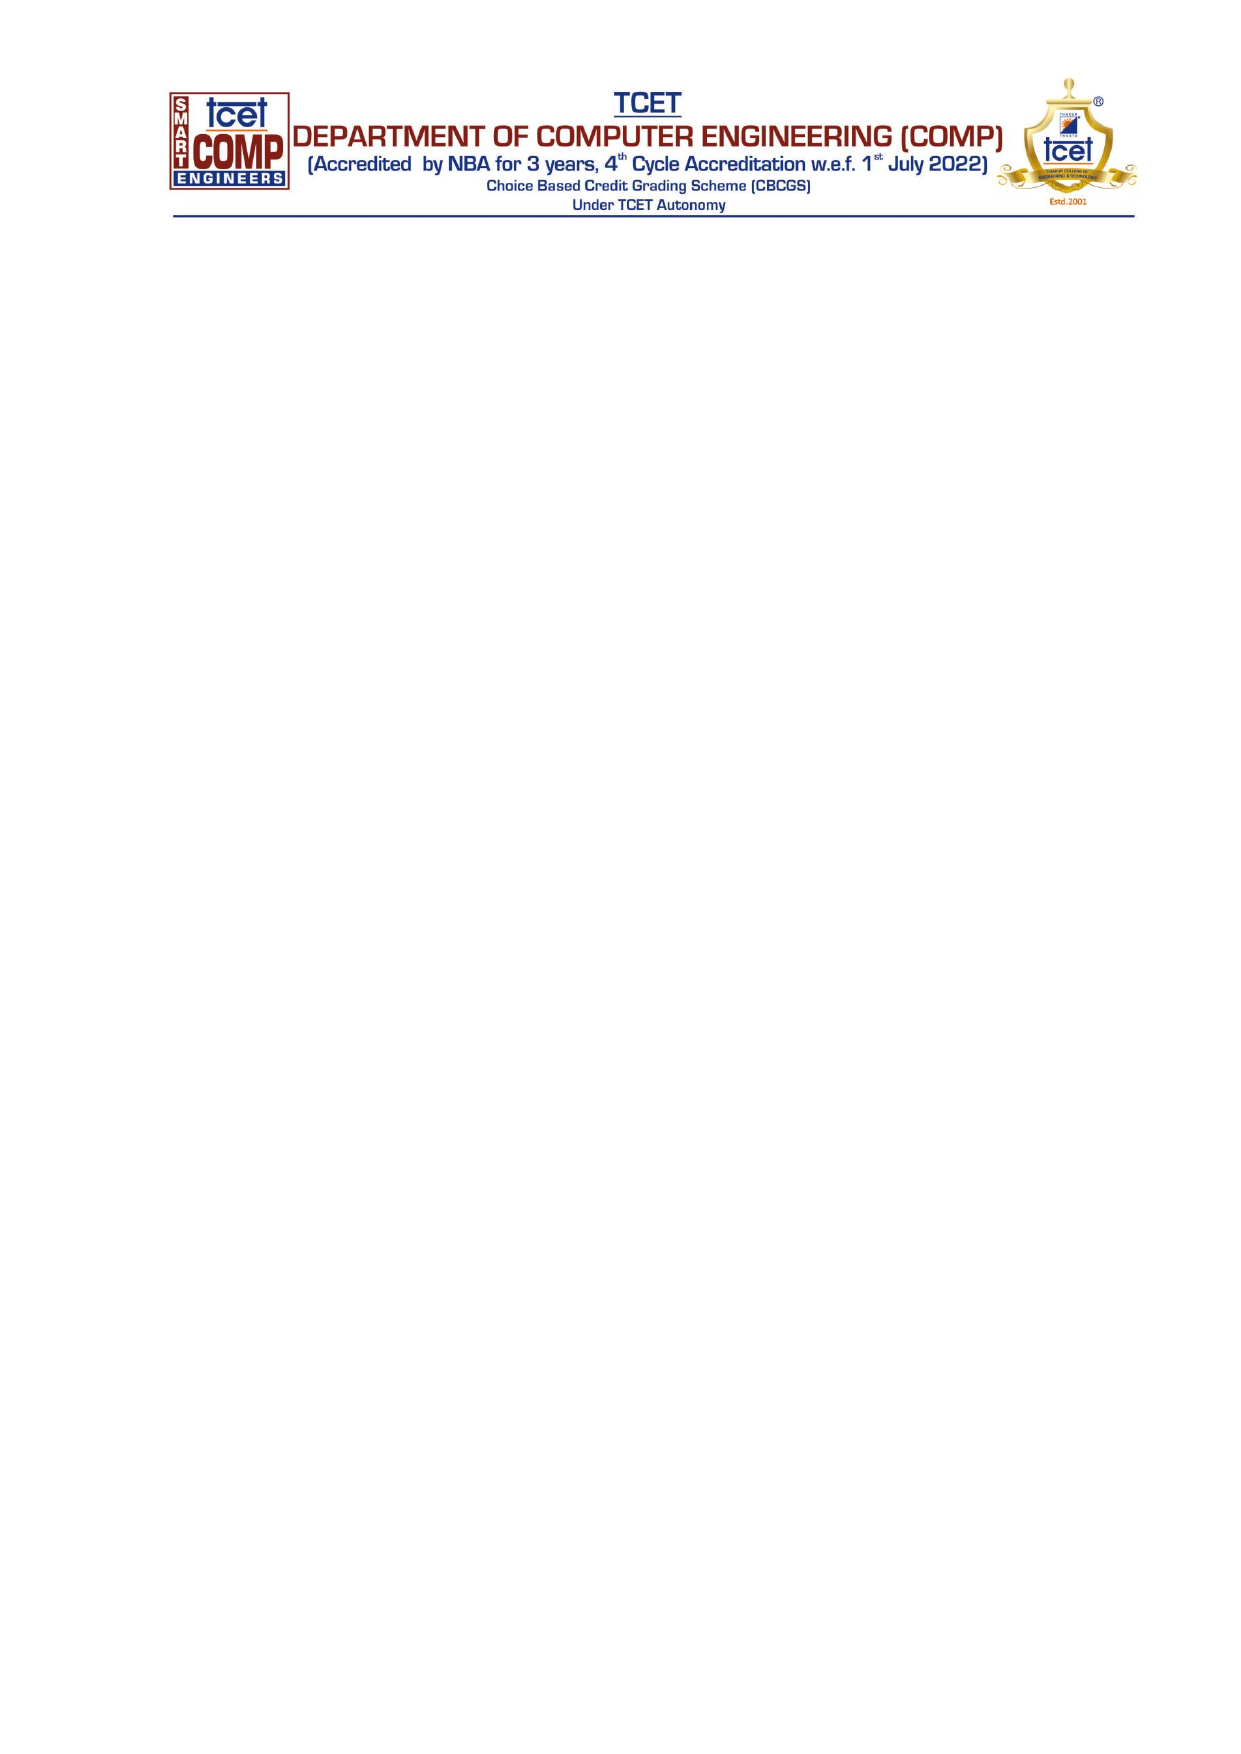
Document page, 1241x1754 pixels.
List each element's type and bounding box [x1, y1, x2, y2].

picture [150, 73, 1157, 226]
